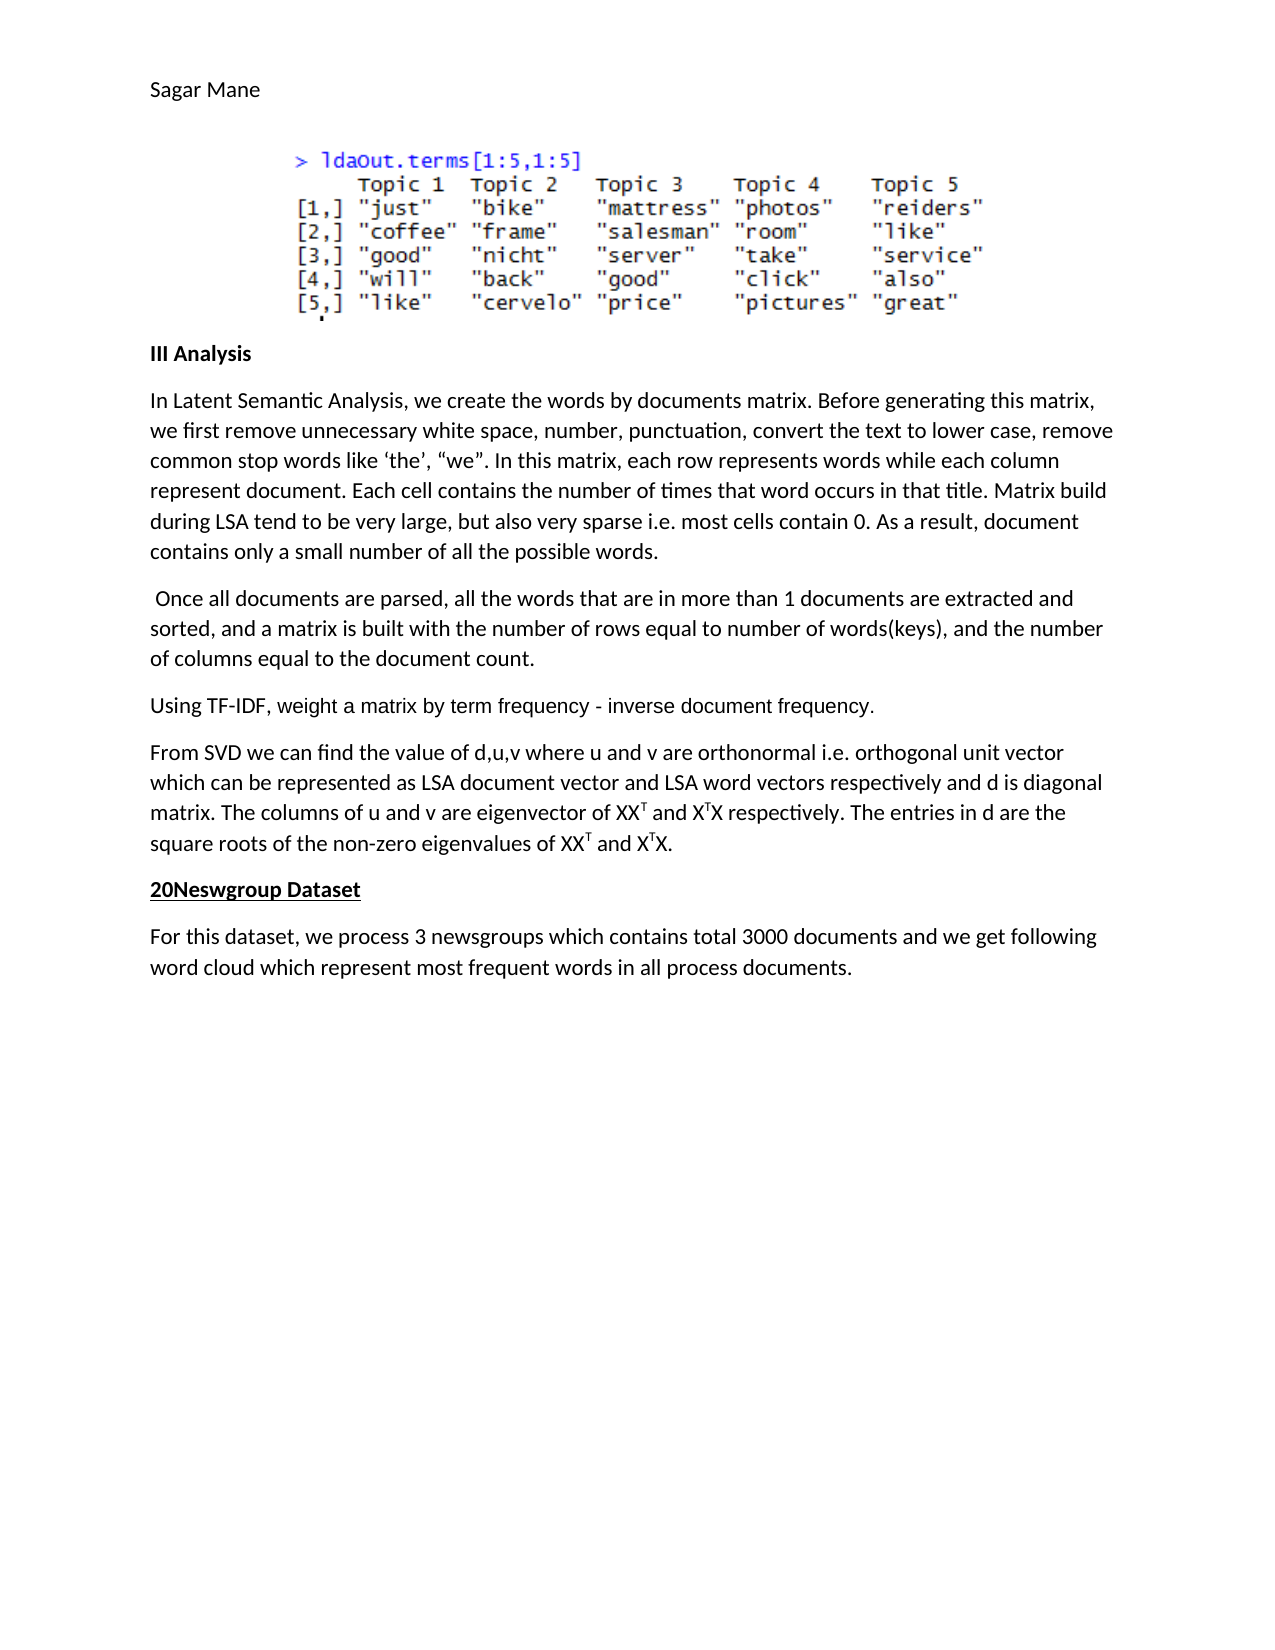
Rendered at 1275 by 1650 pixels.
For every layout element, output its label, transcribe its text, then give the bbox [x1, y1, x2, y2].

picture [286, 150, 989, 321]
text 20Neswgroup Dataset [150, 876, 1125, 904]
text In Latent Semantic Analysis, we create the words by documents matrix. Before generating this matrix, we first remove unnecessary white space, number, punctuation, convert the text to lower case, remove common stop words like ‘the’, “we”. In this matrix, each row represents words while each column represent document. Each cell contains the number of times that word occurs in that title. Matrix build during LSA tend to be very large, but also very sparse i.e. most cells contain 0. As a result, document contains only a small number of all the possible words. [150, 386, 1125, 565]
text Once all documents are parsed, all the words that are in more than 1 documents are extracted and sorted, and a matrix is built with the number of rows equal to number of words(keys), and the number of columns equal to the document count. [150, 584, 1125, 672]
text From SVD we can find the value of d,u,v where u and v are orthonormal i.e. orthogonal unit vector which can be represented as LSA document vector and LSA word vectors respectively and d is diagonal matrix. The columns of u and v are eigenvector of XXT and XTX respectively. The entries in d are the square roots of the non-zero eigenvalues of XXT and XTX. [150, 738, 1125, 857]
text Using TF-IDF, weight a matrix by term frequency - inverse document frequency. [150, 691, 1125, 719]
text III Analysis [150, 339, 1125, 367]
text For this dataset, we process 3 newsgroups which contains total 3000 documents and we get following word cloud which represent most frequent words in all process documents. [150, 922, 1125, 981]
